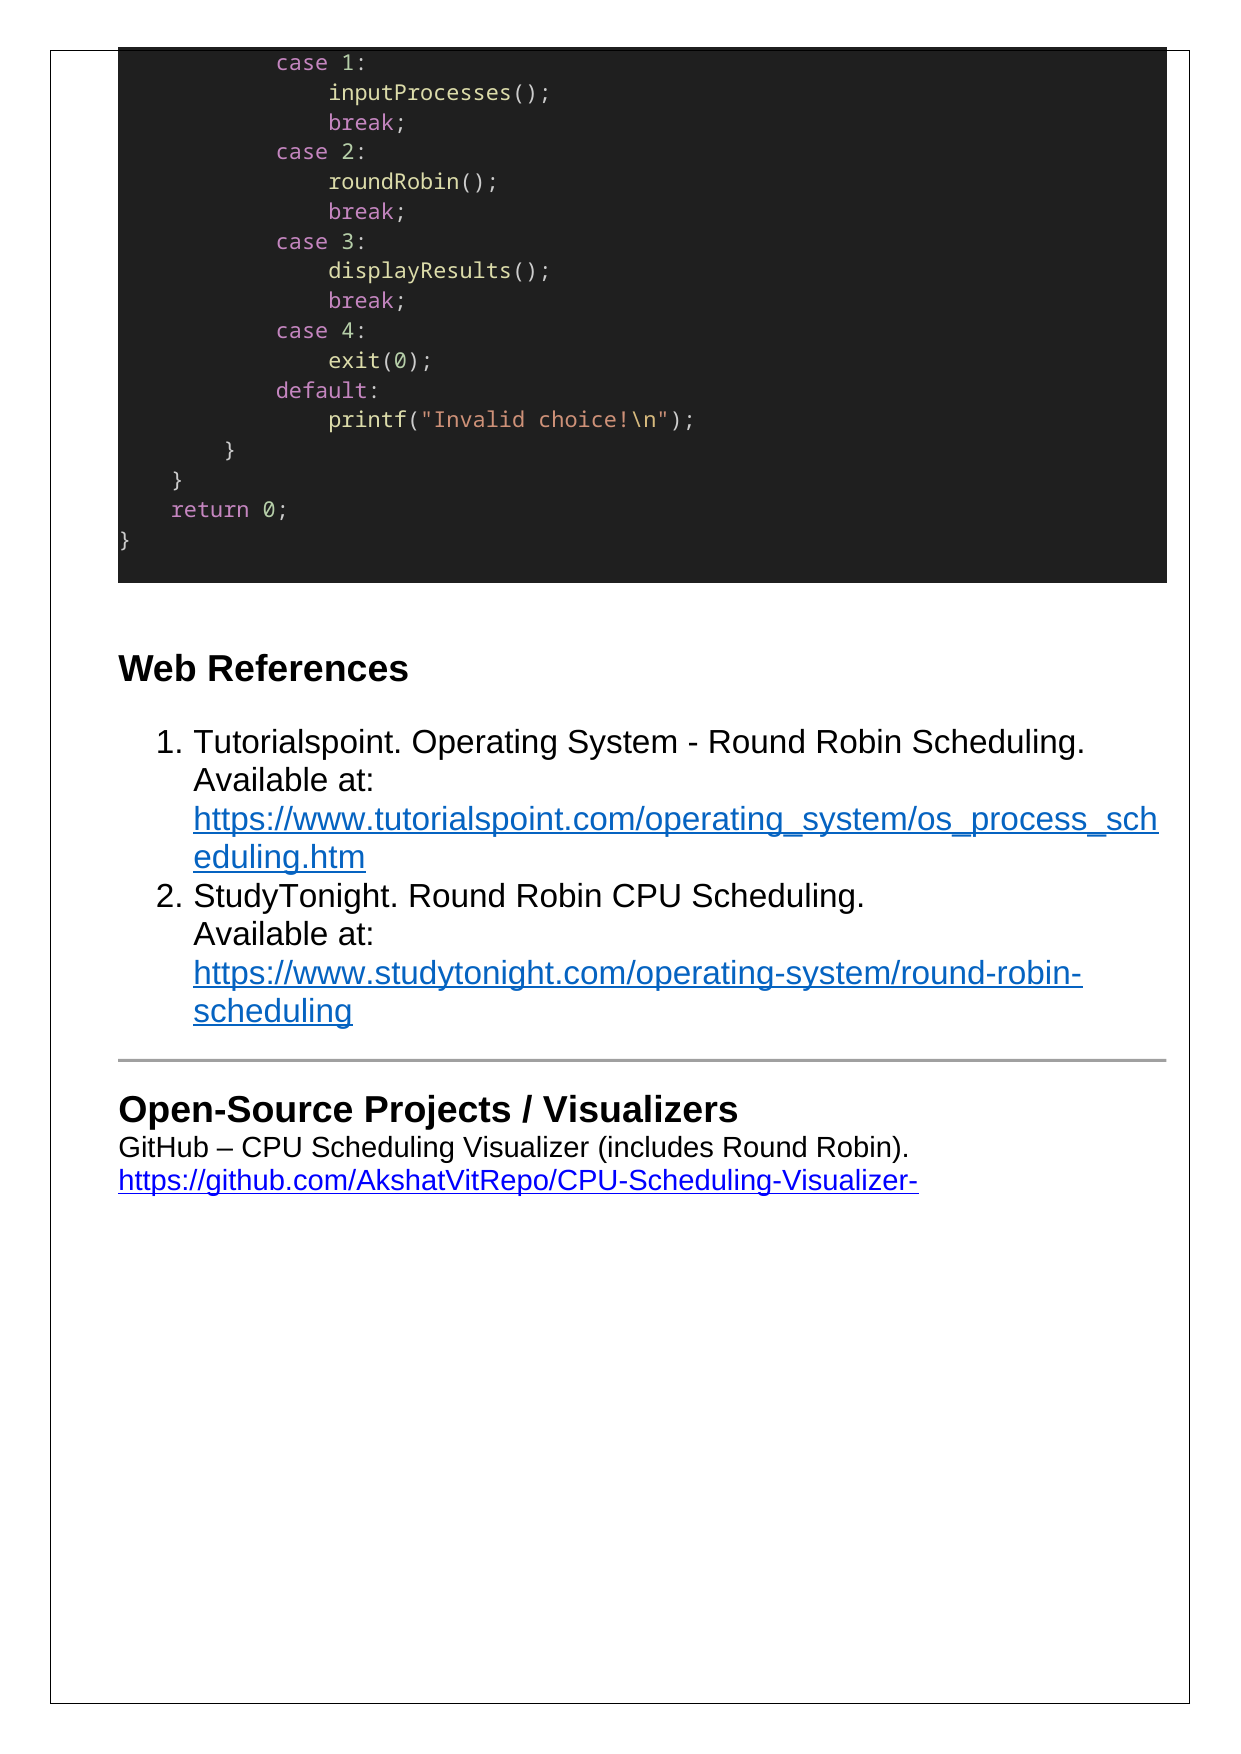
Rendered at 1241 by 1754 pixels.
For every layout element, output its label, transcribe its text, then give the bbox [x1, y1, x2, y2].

text printf("Invalid choice!\n"); [118, 404, 1167, 434]
list Tutorialspoint. Operating System - Round Robin Scheduling. Available at: https://www.tutorialspoint.com/operating_system/os_process_scheduling.htm [156, 722, 1167, 876]
text GitHub – CPU Scheduling Visualizer (includes Round Robin). https://github.com/AkshatVitRepo/CPU-Scheduling-Visualizer- [118, 1130, 1167, 1197]
text Web References [118, 646, 1167, 689]
text break; [118, 285, 1167, 315]
text case 2: [118, 136, 1167, 166]
text case 3: [118, 226, 1167, 255]
text case 1: [118, 51, 1167, 77]
text Open-Source Projects / Visualizers [118, 1087, 1167, 1130]
text break; [118, 106, 1167, 136]
text } [118, 434, 1167, 464]
text roundRobin(); [118, 166, 1167, 196]
text default: [118, 374, 1167, 404]
text exit(0); [118, 345, 1167, 374]
text return 0; [118, 494, 1167, 523]
text inputProcesses(); [118, 77, 1167, 106]
list StudyTonight. Round Robin CPU Scheduling. Available at: https://www.studytonight.com/operating-system/round-robin-scheduling [156, 876, 1167, 1029]
text case 4: [118, 315, 1167, 345]
text displayResults(); [118, 255, 1167, 285]
text } [118, 464, 1167, 494]
text } [118, 523, 1167, 553]
text break; [118, 196, 1167, 226]
